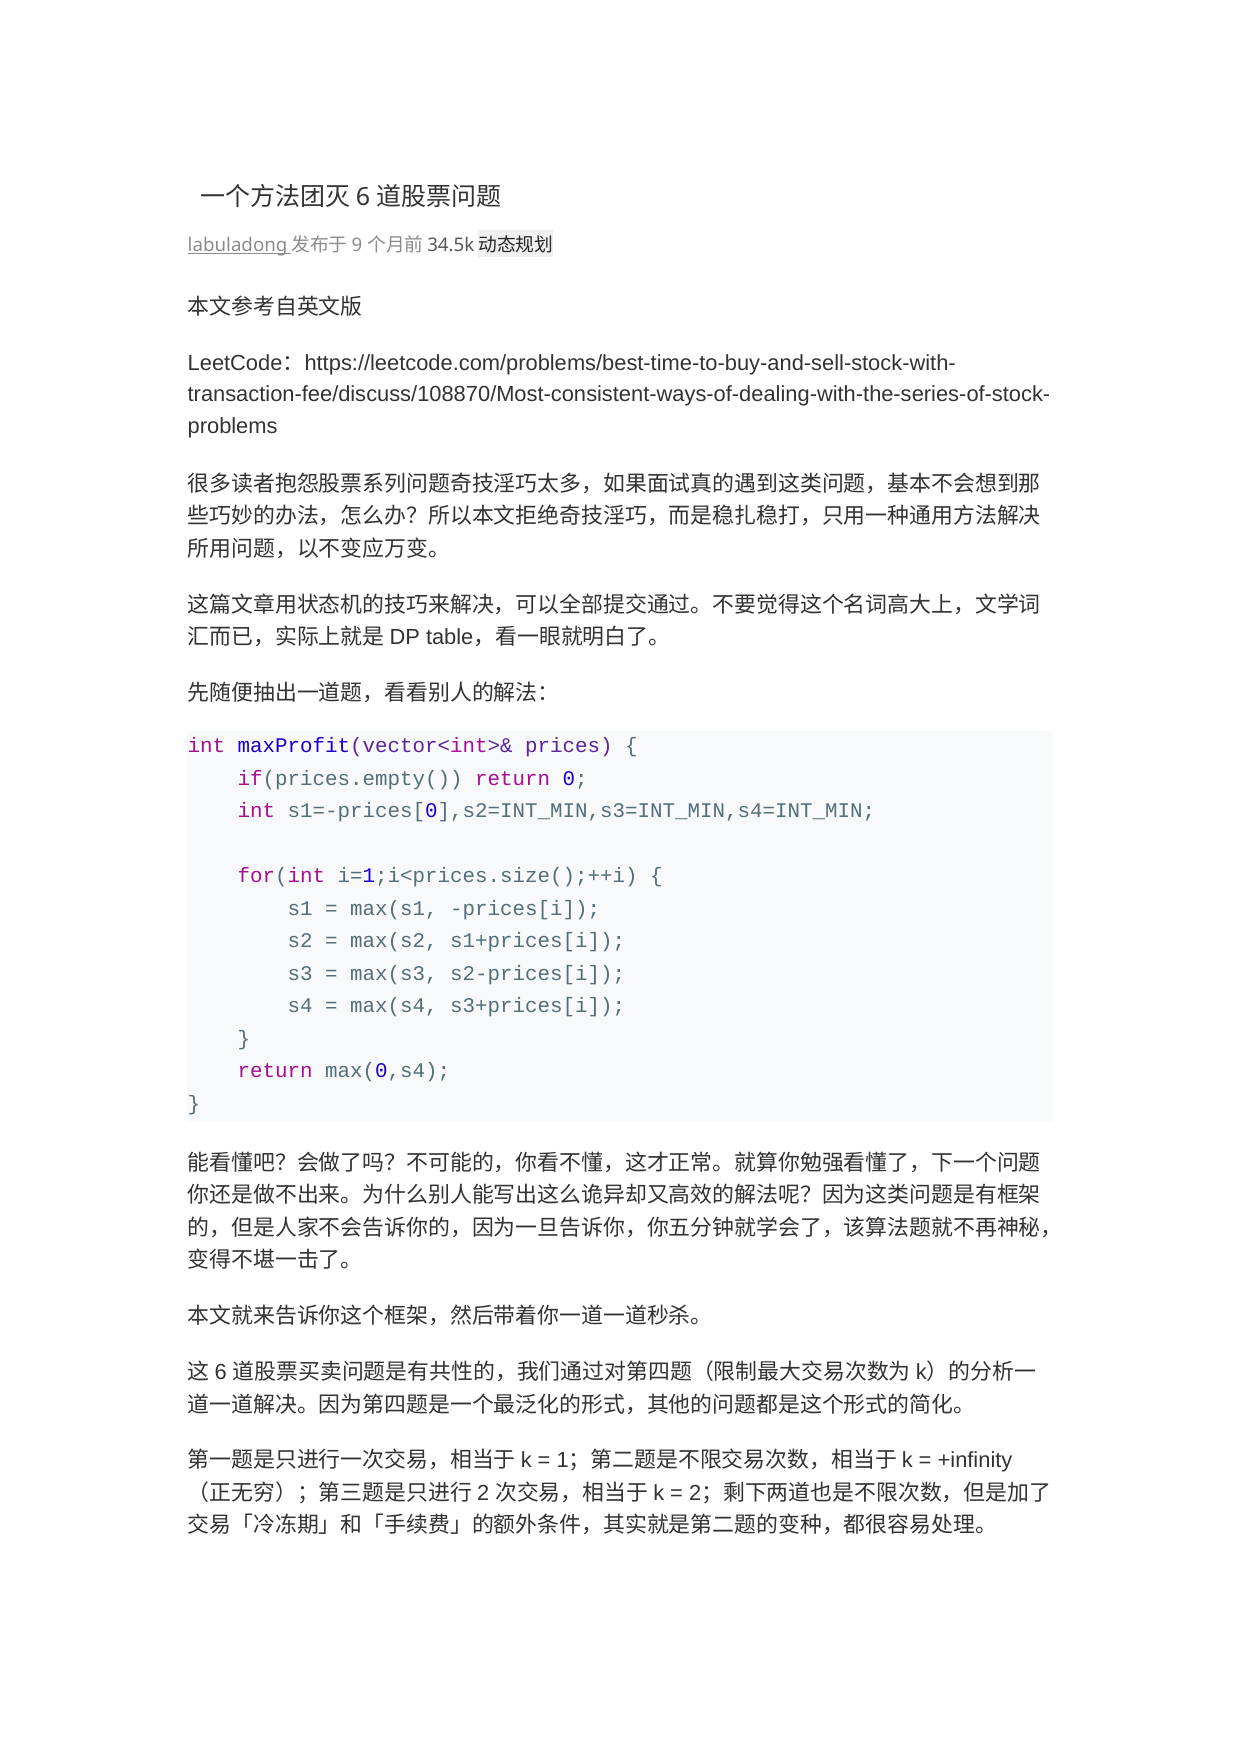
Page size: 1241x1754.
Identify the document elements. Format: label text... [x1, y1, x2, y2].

text return max(0,s4); [187, 1056, 1053, 1088]
text int maxProfit(vector<int>& prices) { [187, 731, 1053, 763]
text 能看懂吧？会做了吗？不可能的，你看不懂，这才正常。就算你勉强看懂了，下一个问题你还是做不出来。为什么别人能写出这么诡异却又高效的解法呢？因为这类问题是有框架的，但是人家不会告诉你的，因为一旦告诉你，你五分钟就学会了，该算法题就不再神秘，变得不堪一击了。 [187, 1144, 1053, 1274]
text 先随便抽出一道题，看看别人的解法： [187, 675, 1053, 707]
text s1 = max(s1, -prices[i]); [187, 893, 1053, 926]
text s2 = max(s2, s1+prices[i]); [187, 926, 1053, 958]
text } [187, 1088, 1053, 1121]
text labuladong发布于 9 个月前34.5k动态规划 [187, 227, 1053, 259]
text 这 6 道股票买卖问题是有共性的，我们通过对第四题（限制最大交易次数为 k）的分析一道一道解决。因为第四题是一个最泛化的形式，其他的问题都是这个形式的简化。 [187, 1354, 1053, 1419]
text 这篇文章用状态机的技巧来解决，可以全部提交通过。不要觉得这个名词高大上，文学词汇而已，实际上就是 DP table，看一眼就明白了。 [187, 586, 1053, 651]
text 本文就来告诉你这个框架，然后带着你一道一道秒杀。 [187, 1298, 1053, 1330]
text 第一题是只进行一次交易，相当于 k = 1；第二题是不限交易次数，相当于 k = +infinity（正无穷）；第三题是只进行 2 次交易，相当于 k = 2；剩下两道也是不限次数，但是加了交易「冷冻期」和「手续费」的额外条件，其实就是第二题的变种，都很容易处理。 [187, 1442, 1053, 1539]
text if(prices.empty()) return 0; [187, 763, 1053, 796]
text int s1=-prices[0],s2=INT_MIN,s3=INT_MIN,s4=INT_MIN; [187, 796, 1053, 828]
text 很多读者抱怨股票系列问题奇技淫巧太多，如果面试真的遇到这类问题，基本不会想到那些巧妙的办法，怎么办？所以本文拒绝奇技淫巧，而是稳扎稳打，只用一种通用方法解决所用问题，以不变应万变。 [187, 466, 1053, 563]
text s3 = max(s3, s2-prices[i]); [187, 958, 1053, 991]
text s4 = max(s4, s3+prices[i]); [187, 991, 1053, 1023]
text 本文参考自英文版 [187, 289, 1053, 321]
text LeetCode：https://leetcode.com/problems/best-time-to-buy-and-sell-stock-with-transaction-fee/discuss/108870/Most-consistent-ways-of-dealing-with-the-series-of-stock-problems [187, 344, 1053, 442]
text 一个方法团灭 6 道股票问题 [200, 162, 1053, 227]
text } [187, 1023, 1053, 1056]
text for(int i=1;i<prices.size();++i) { [187, 861, 1053, 893]
